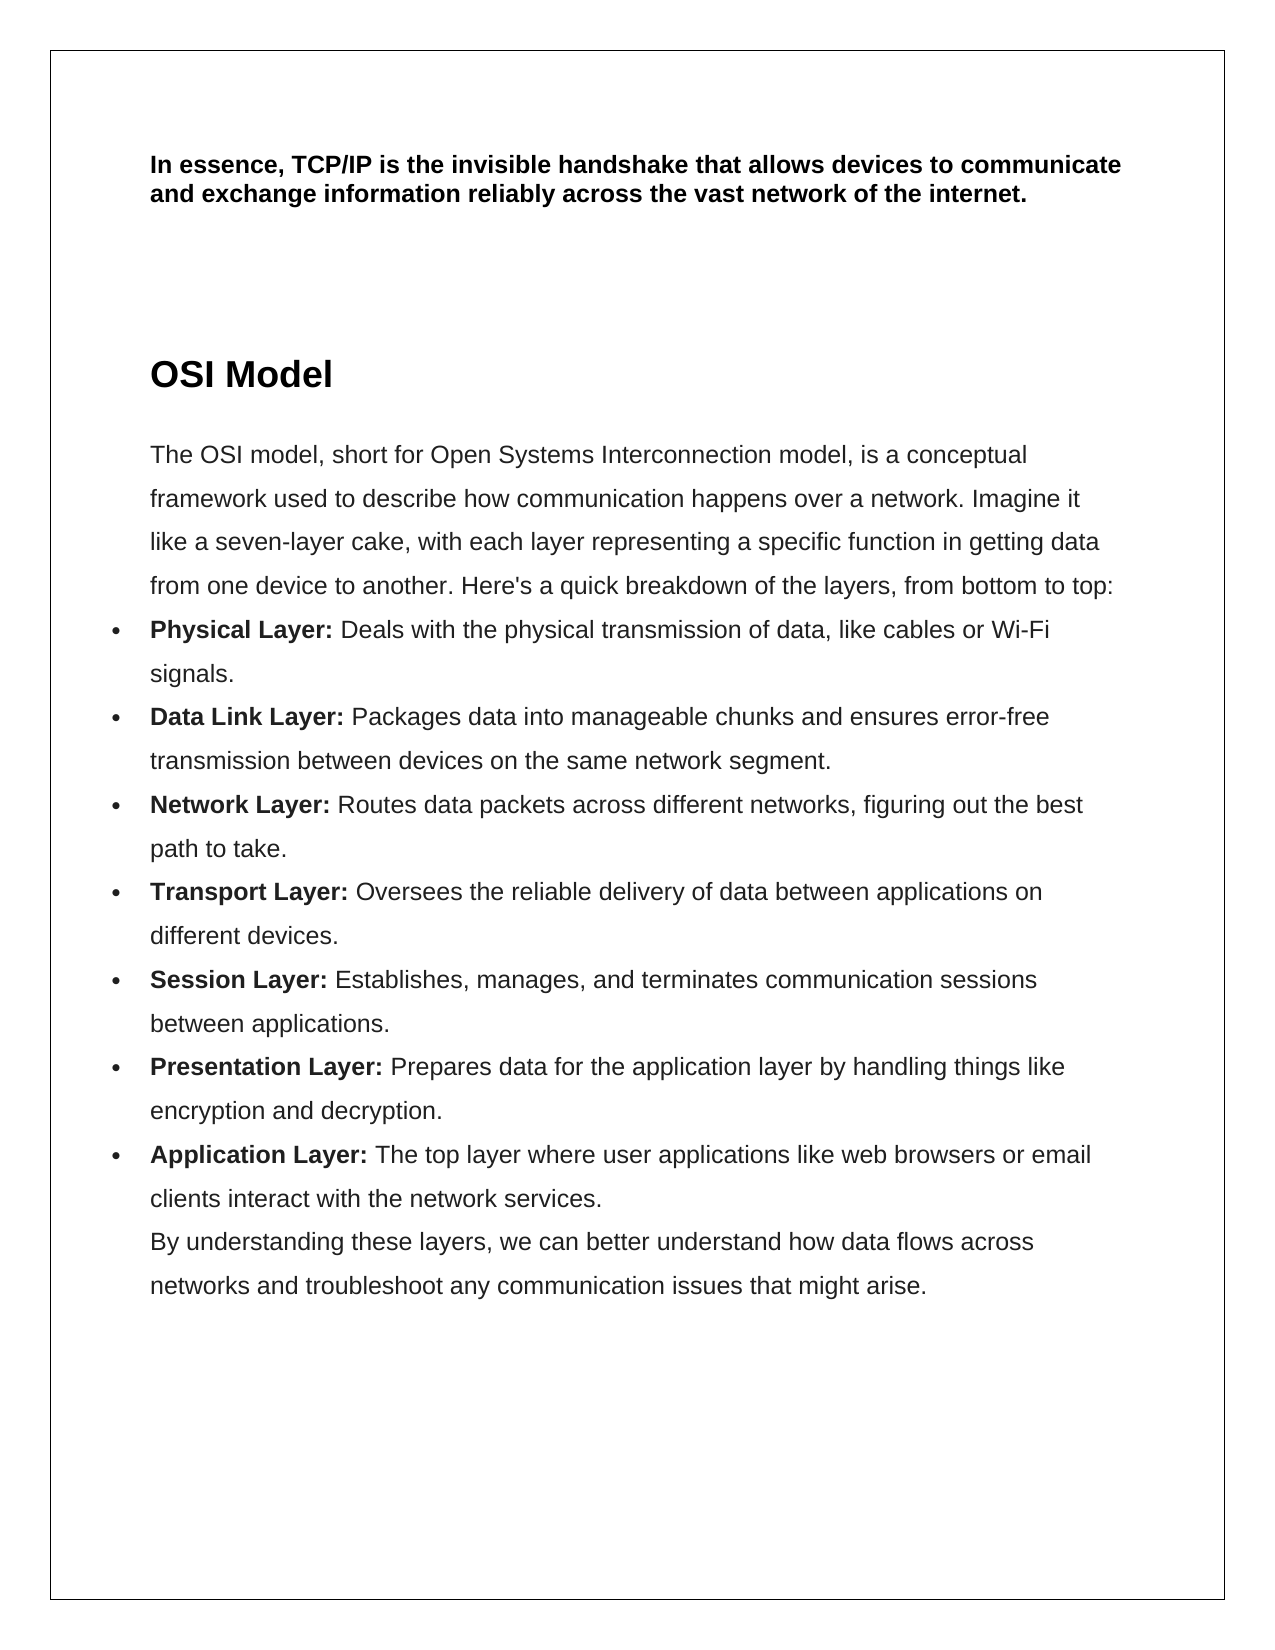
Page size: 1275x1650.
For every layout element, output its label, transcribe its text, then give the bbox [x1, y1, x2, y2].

text OSI Model [150, 352, 1125, 396]
list Presentation Layer: Prepares data for the application layer by handling things like encryption and decryption. [112, 1037, 1125, 1125]
list Application Layer: The top layer where user applications like web browsers or email clients interact with the network services. [112, 1125, 1125, 1212]
list Network Layer: Routes data packets across different networks, figuring out the best path to take. [112, 775, 1125, 862]
list Physical Layer: Deals with the physical transmission of data, like cables or Wi-Fi signals. [112, 600, 1125, 687]
list Session Layer: Establishes, manages, and terminates communication sessions between applications. [112, 950, 1125, 1037]
list Data Link Layer: Packages data into manageable chunks and ensures error-free transmission between devices on the same network segment. [112, 687, 1125, 775]
list Transport Layer: Oversees the reliable delivery of data between applications on different devices. [112, 862, 1125, 950]
text In essence, TCP/IP is the invisible handshake that allows devices to communicate and exchange information reliably across the vast network of the internet. [150, 150, 1125, 207]
text The OSI model, short for Open Systems Interconnection model, is a conceptual framework used to describe how communication happens over a network. Imagine it like a seven-layer cake, with each layer representing a specific function in getting data from one device to another. Here's a quick breakdown of the layers, from bottom to top: [150, 425, 1125, 600]
text By understanding these layers, we can better understand how data flows across networks and troubleshoot any communication issues that might arise. [150, 1212, 1125, 1300]
